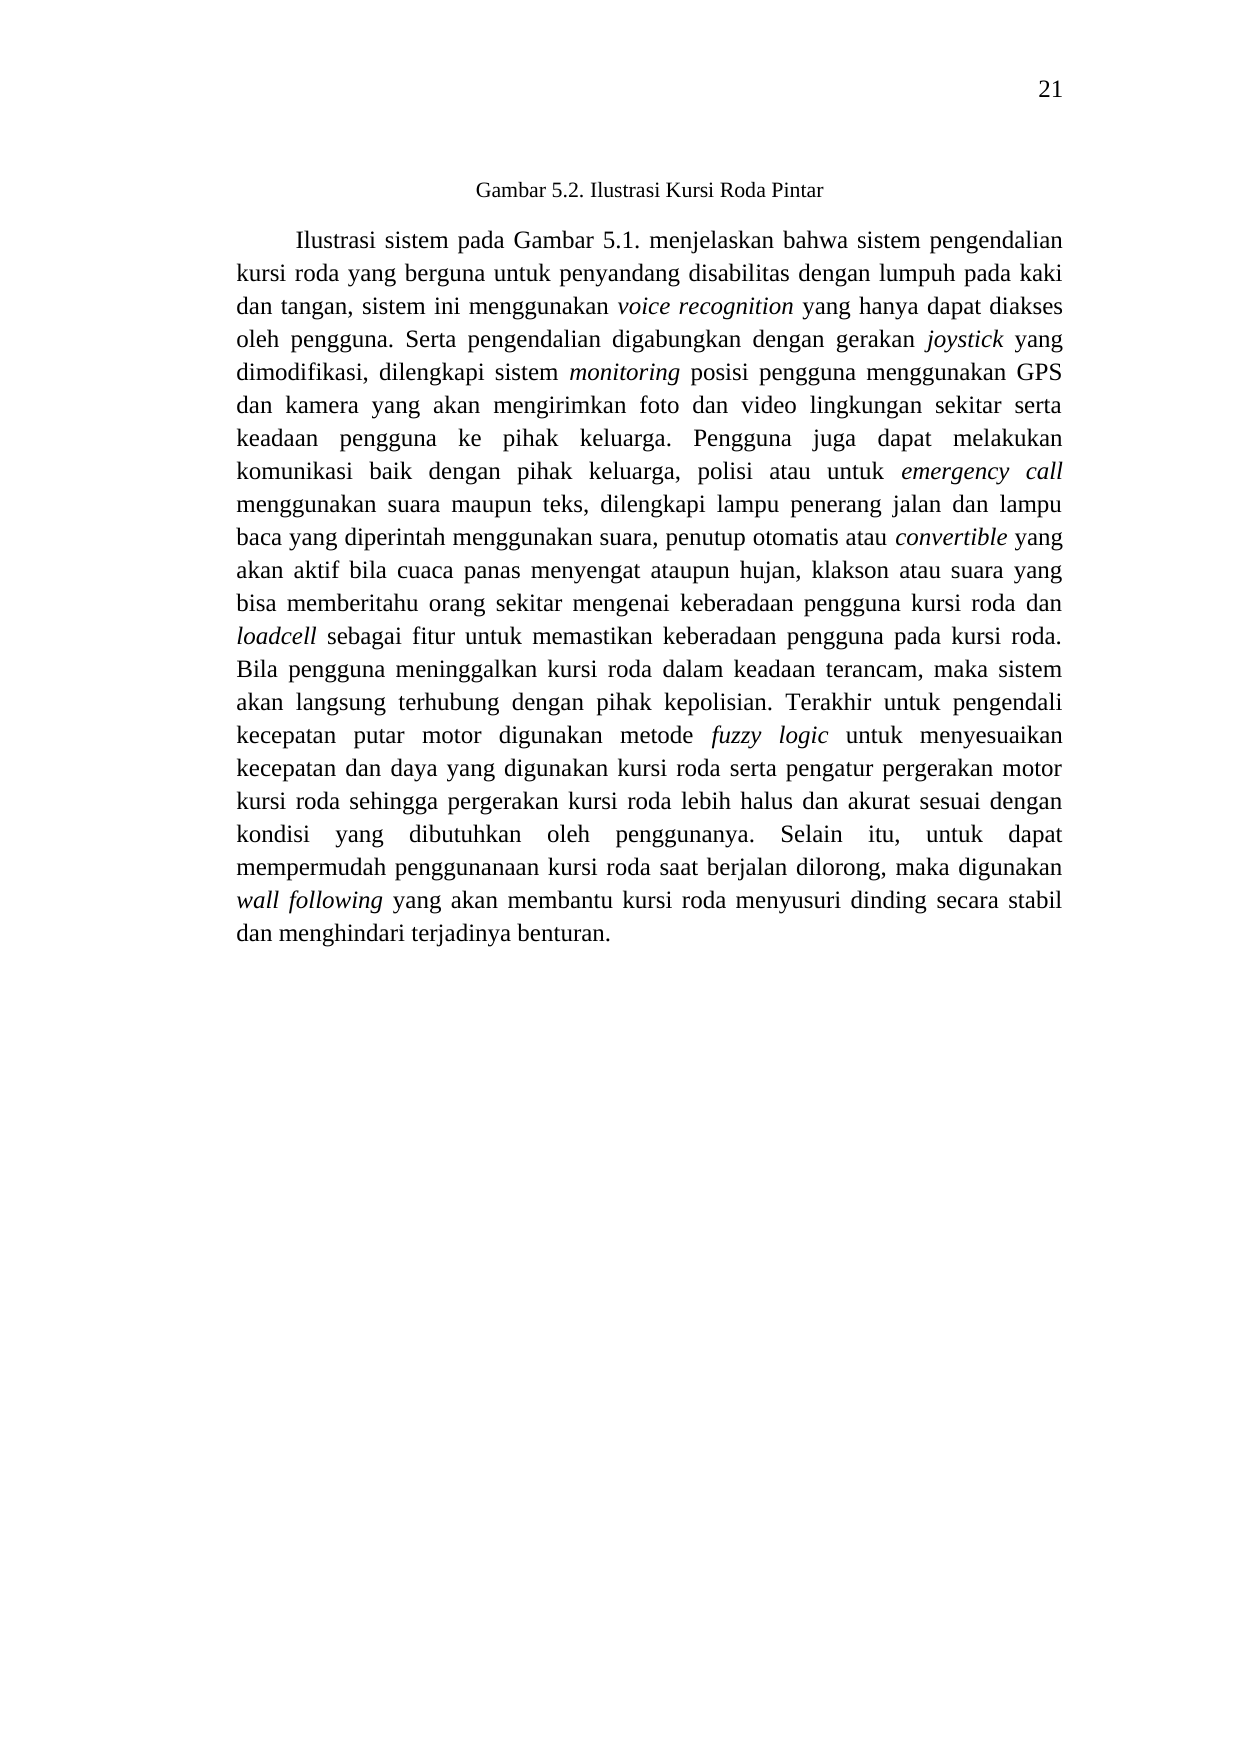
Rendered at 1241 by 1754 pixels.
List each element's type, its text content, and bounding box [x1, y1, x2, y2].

text Gambar 5.2. Ilustrasi Kursi Roda Pintar [236, 177, 1063, 202]
text Ilustrasi sistem pada Gambar 5.1. menjelaskan bahwa sistem pengendalian kursi roda yang berguna untuk penyandang disabilitas dengan lumpuh pada kaki dan tangan, sistem ini menggunakan voice recognition yang hanya dapat diakses oleh pengguna. Serta pengendalian digabungkan dengan gerakan joystick yang dimodifikasi, dilengkapi sistem monitoring posisi pengguna menggunakan GPS dan kamera yang akan mengirimkan foto dan video lingkungan sekitar serta keadaan pengguna ke pihak keluarga. Pengguna juga dapat melakukan komunikasi baik dengan pihak keluarga, polisi atau untuk emergency call menggunakan suara maupun teks, dilengkapi lampu penerang jalan dan lampu baca yang diperintah menggunakan suara, penutup otomatis atau convertible yang akan aktif bila cuaca panas menyengat ataupun hujan, klakson atau suara yang bisa memberitahu orang sekitar mengenai keberadaan pengguna kursi roda dan loadcell sebagai fitur untuk memastikan keberadaan pengguna pada kursi roda. Bila pengguna meninggalkan kursi roda dalam keadaan terancam, maka sistem akan langsung terhubung dengan pihak kepolisian. Terakhir untuk pengendali kecepatan putar motor digunakan metode fuzzy logic untuk menyesuaikan kecepatan dan daya yang digunakan kursi roda serta pengatur pergerakan motor kursi roda sehingga pergerakan kursi roda lebih halus dan akurat sesuai dengan kondisi yang dibutuhkan oleh penggunanya. Selain itu, untuk dapat mempermudah penggunanaan kursi roda saat berjalan dilorong, maka digunakan wall following yang akan membantu kursi roda menyusuri dinding secara stabil dan menghindari terjadinya benturan. [236, 225, 1063, 947]
